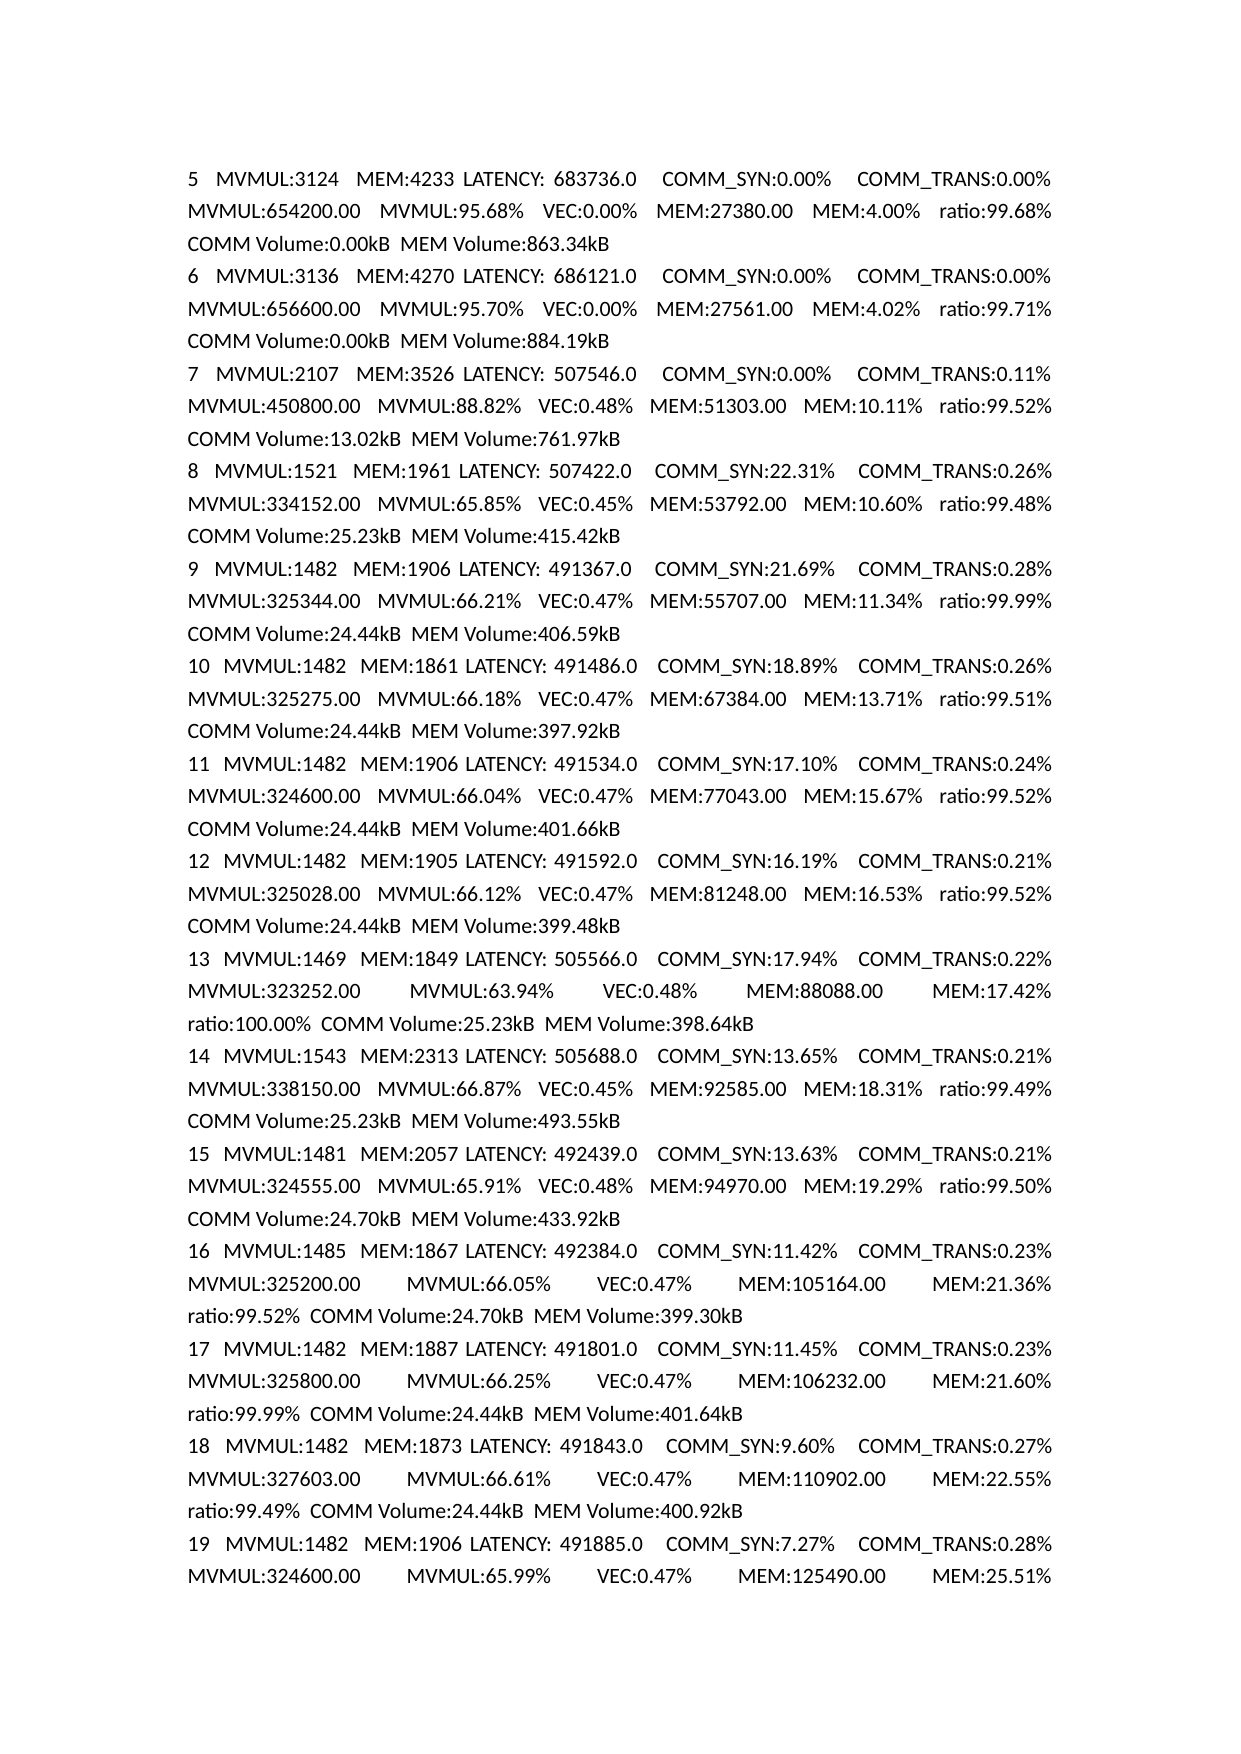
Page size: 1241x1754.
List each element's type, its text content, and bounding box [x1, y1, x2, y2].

text 10 MVMUL:1482 MEM:1861 LATENCY: 491486.0 COMM_SYN:18.89% COMM_TRANS:0.26% MVMUL:325275.00 MVMUL:66.18% VEC:0.47% MEM:67384.00 MEM:13.71% ratio:99.51% COMM Volume:24.44kB MEM Volume:397.92kB [187, 649, 1053, 747]
text 8 MVMUL:1521 MEM:1961 LATENCY: 507422.0 COMM_SYN:22.31% COMM_TRANS:0.26% MVMUL:334152.00 MVMUL:65.85% VEC:0.45% MEM:53792.00 MEM:10.60% ratio:99.48% COMM Volume:25.23kB MEM Volume:415.42kB [187, 454, 1053, 552]
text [187, 1527, 1053, 1592]
text 12 MVMUL:1482 MEM:1905 LATENCY: 491592.0 COMM_SYN:16.19% COMM_TRANS:0.21% MVMUL:325028.00 MVMUL:66.12% VEC:0.47% MEM:81248.00 MEM:16.53% ratio:99.52% COMM Volume:24.44kB MEM Volume:399.48kB [187, 844, 1053, 942]
text 6 MVMUL:3136 MEM:4270 LATENCY: 686121.0 COMM_SYN:0.00% COMM_TRANS:0.00% MVMUL:656600.00 MVMUL:95.70% VEC:0.00% MEM:27561.00 MEM:4.02% ratio:99.71% COMM Volume:0.00kB MEM Volume:884.19kB [187, 259, 1053, 357]
text 11 MVMUL:1482 MEM:1906 LATENCY: 491534.0 COMM_SYN:17.10% COMM_TRANS:0.24% MVMUL:324600.00 MVMUL:66.04% VEC:0.47% MEM:77043.00 MEM:15.67% ratio:99.52% COMM Volume:24.44kB MEM Volume:401.66kB [187, 747, 1053, 844]
text 14 MVMUL:1543 MEM:2313 LATENCY: 505688.0 COMM_SYN:13.65% COMM_TRANS:0.21% MVMUL:338150.00 MVMUL:66.87% VEC:0.45% MEM:92585.00 MEM:18.31% ratio:99.49% COMM Volume:25.23kB MEM Volume:493.55kB [187, 1039, 1053, 1137]
text 7 MVMUL:2107 MEM:3526 LATENCY: 507546.0 COMM_SYN:0.00% COMM_TRANS:0.11% MVMUL:450800.00 MVMUL:88.82% VEC:0.48% MEM:51303.00 MEM:10.11% ratio:99.52% COMM Volume:13.02kB MEM Volume:761.97kB [187, 357, 1053, 454]
text 18 MVMUL:1482 MEM:1873 LATENCY: 491843.0 COMM_SYN:9.60% COMM_TRANS:0.27% MVMUL:327603.00 MVMUL:66.61% VEC:0.47% MEM:110902.00 MEM:22.55% ratio:99.49% COMM Volume:24.44kB MEM Volume:400.92kB [187, 1429, 1053, 1527]
text 16 MVMUL:1485 MEM:1867 LATENCY: 492384.0 COMM_SYN:11.42% COMM_TRANS:0.23% MVMUL:325200.00 MVMUL:66.05% VEC:0.47% MEM:105164.00 MEM:21.36% ratio:99.52% COMM Volume:24.70kB MEM Volume:399.30kB [187, 1234, 1053, 1332]
text 15 MVMUL:1481 MEM:2057 LATENCY: 492439.0 COMM_SYN:13.63% COMM_TRANS:0.21% MVMUL:324555.00 MVMUL:65.91% VEC:0.48% MEM:94970.00 MEM:19.29% ratio:99.50% COMM Volume:24.70kB MEM Volume:433.92kB [187, 1137, 1053, 1234]
text 13 MVMUL:1469 MEM:1849 LATENCY: 505566.0 COMM_SYN:17.94% COMM_TRANS:0.22% MVMUL:323252.00 MVMUL:63.94% VEC:0.48% MEM:88088.00 MEM:17.42% ratio:100.00% COMM Volume:25.23kB MEM Volume:398.64kB [187, 942, 1053, 1039]
text 9 MVMUL:1482 MEM:1906 LATENCY: 491367.0 COMM_SYN:21.69% COMM_TRANS:0.28% MVMUL:325344.00 MVMUL:66.21% VEC:0.47% MEM:55707.00 MEM:11.34% ratio:99.99% COMM Volume:24.44kB MEM Volume:406.59kB [187, 552, 1053, 649]
text 17 MVMUL:1482 MEM:1887 LATENCY: 491801.0 COMM_SYN:11.45% COMM_TRANS:0.23% MVMUL:325800.00 MVMUL:66.25% VEC:0.47% MEM:106232.00 MEM:21.60% ratio:99.99% COMM Volume:24.44kB MEM Volume:401.64kB [187, 1332, 1053, 1429]
text 5 MVMUL:3124 MEM:4233 LATENCY: 683736.0 COMM_SYN:0.00% COMM_TRANS:0.00% MVMUL:654200.00 MVMUL:95.68% VEC:0.00% MEM:27380.00 MEM:4.00% ratio:99.68% COMM Volume:0.00kB MEM Volume:863.34kB [187, 162, 1053, 259]
